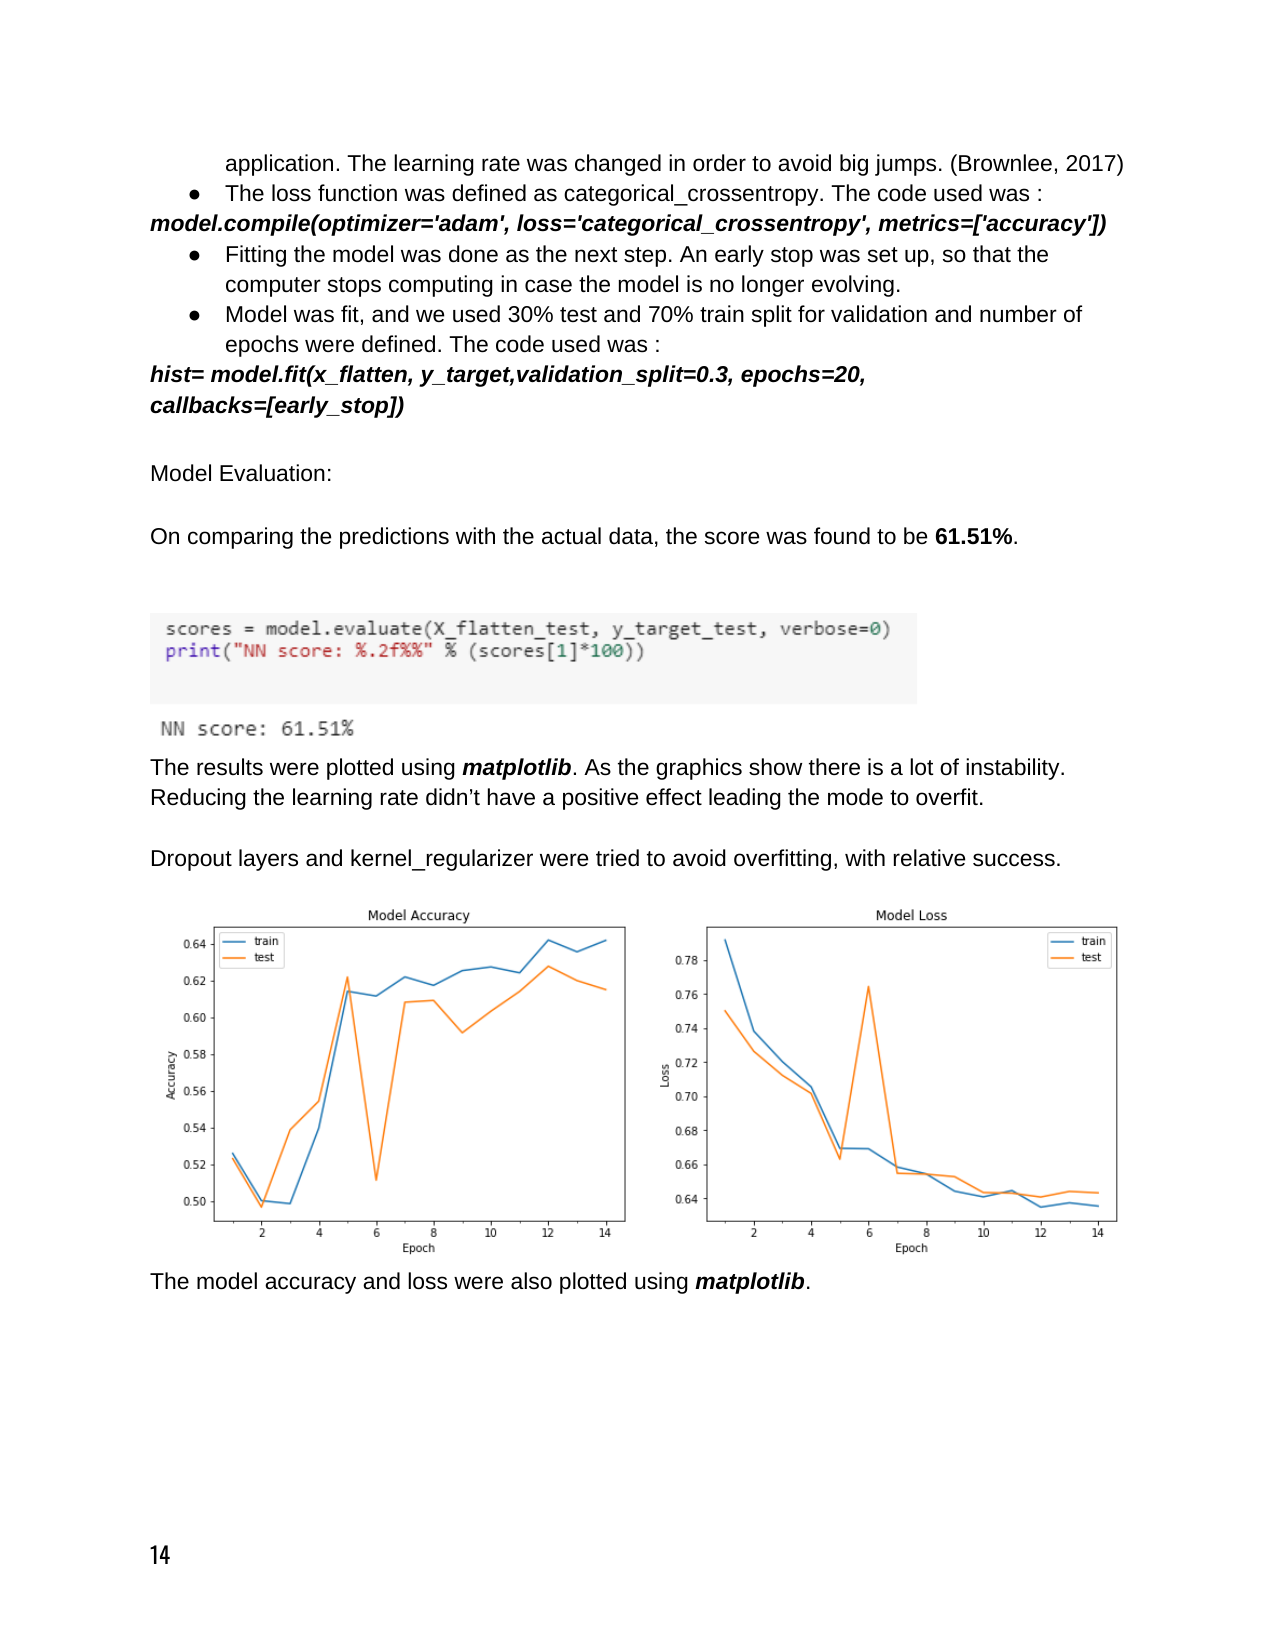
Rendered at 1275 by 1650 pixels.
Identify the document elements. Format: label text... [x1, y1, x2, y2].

text Dropout layers and kernel_regularizer were tried to avoid overfitting, with relative success. [150, 844, 1125, 871]
text The model accuracy and loss were also plotted using matplotlib. [150, 1268, 1125, 1294]
list Fitting the model was done as the next step. An early stop was set up, so that the computer stops computing in case the model is no longer evolving. [187, 241, 1125, 297]
list The loss function was defined as categorical_crossentropy. The code used was : [187, 180, 1125, 207]
text hist= model.fit(x_flatten, y_target,validation_split=0.3, epochs=20, callbacks=[early_stop]) [150, 361, 1125, 418]
text model.compile(optimizer='adam', loss='categorical_crossentropy', metrics=['accuracy']) [150, 210, 1125, 237]
subtitle Model Evaluation: [150, 460, 1125, 487]
picture [150, 613, 918, 750]
list Model was fit, and we used 30% test and 70% train split for validation and number of epochs were defined. The code used was : [187, 301, 1125, 358]
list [187, 150, 1125, 176]
text On comparing the predictions with the actual data, the score was found to be 61.51%. [150, 523, 1125, 549]
text The results were plotted using matplotlib. As the graphics show there is a lot of instability. Reducing the learning rate didn’t have a positive effect leading the mode to overfit. [150, 754, 1125, 811]
picture [150, 905, 1125, 1264]
